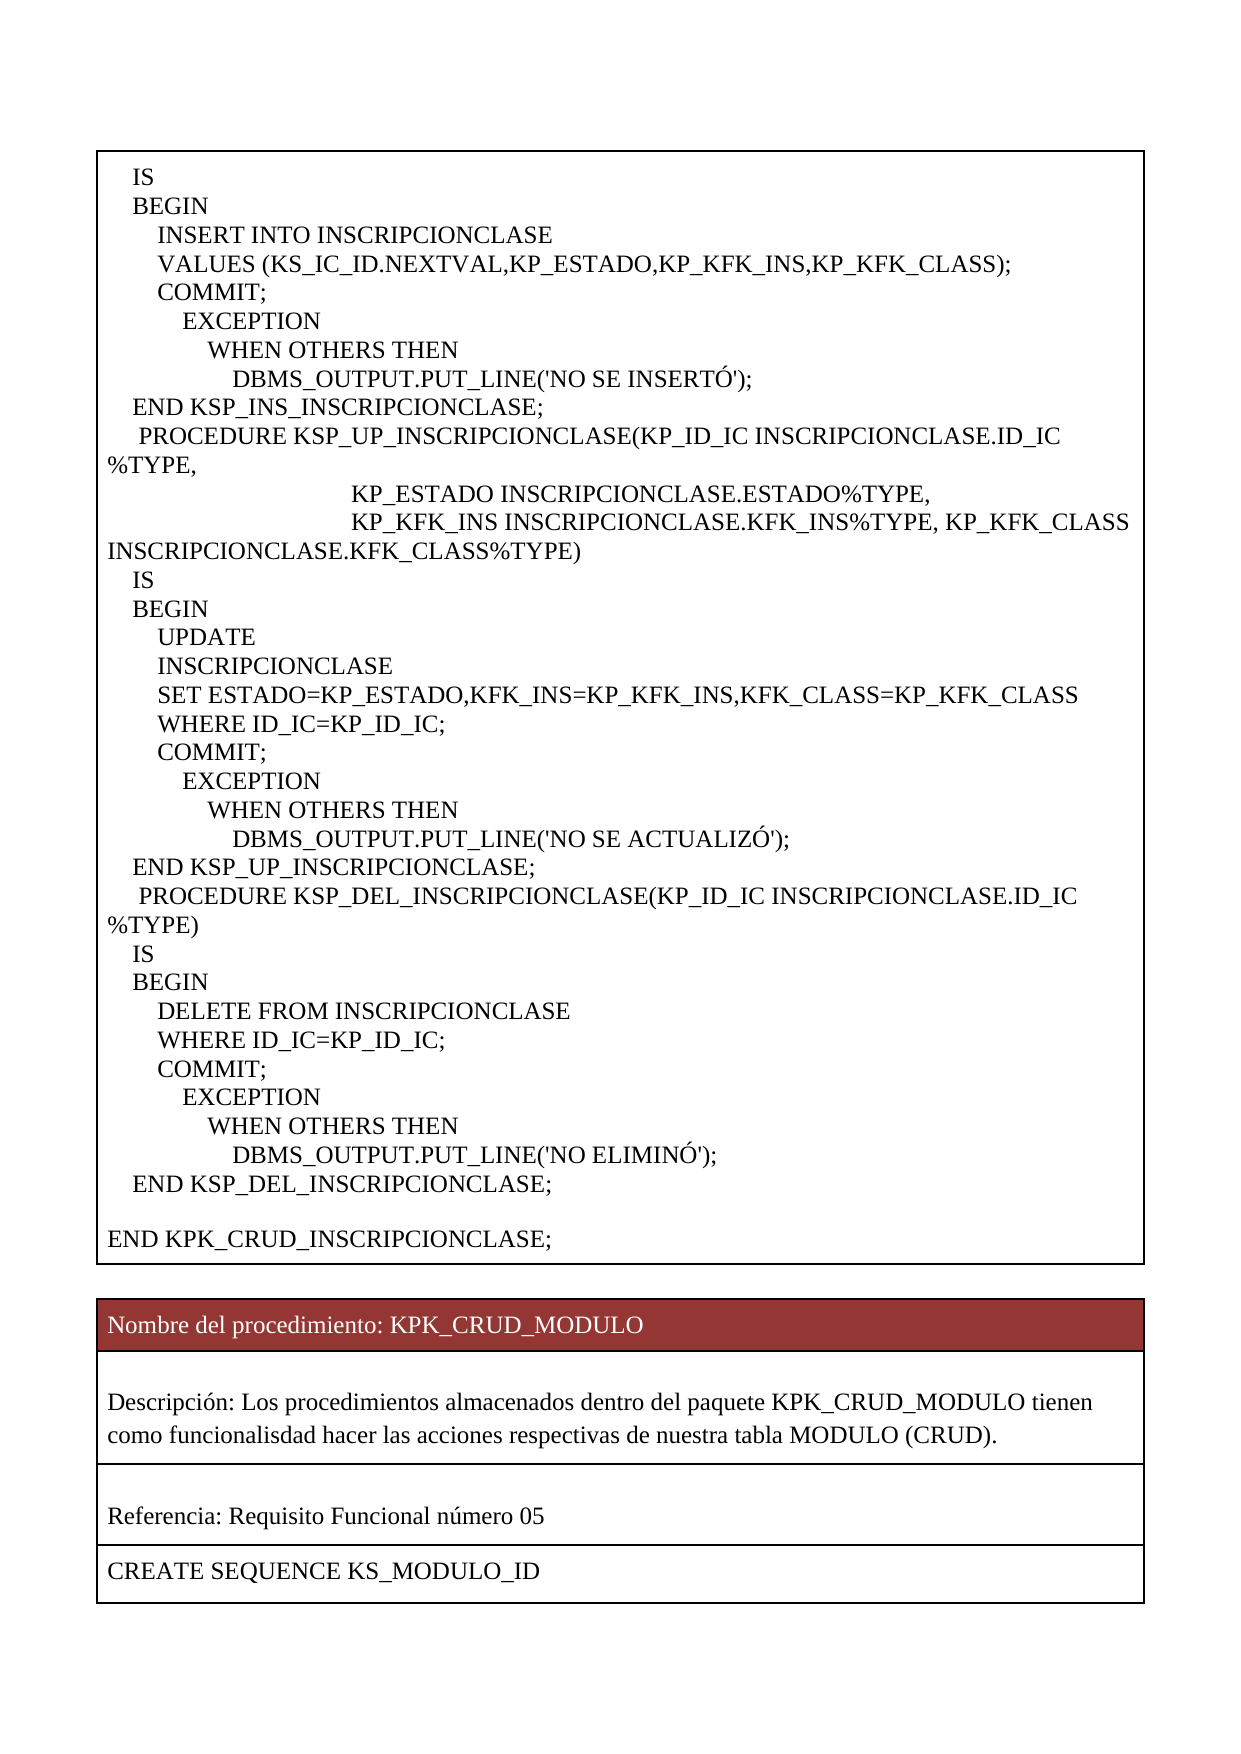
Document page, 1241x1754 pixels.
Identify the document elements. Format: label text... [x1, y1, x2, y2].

table_cell Descripción: Los procedimientos almacenados dentro del paquete KPK_CRUD_MODULO tienen como funcionalisdad hacer las acciones respectivas de nuestra tabla MODULO (CRUD). [98, 1352, 1143, 1463]
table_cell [98, 152, 1143, 1263]
table_cell Referencia: Requisito Funcional número 05 [98, 1465, 1143, 1544]
table_header Nombre del procedimiento: KPK_CRUD_MODULO [98, 1300, 1143, 1350]
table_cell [98, 1546, 1143, 1602]
